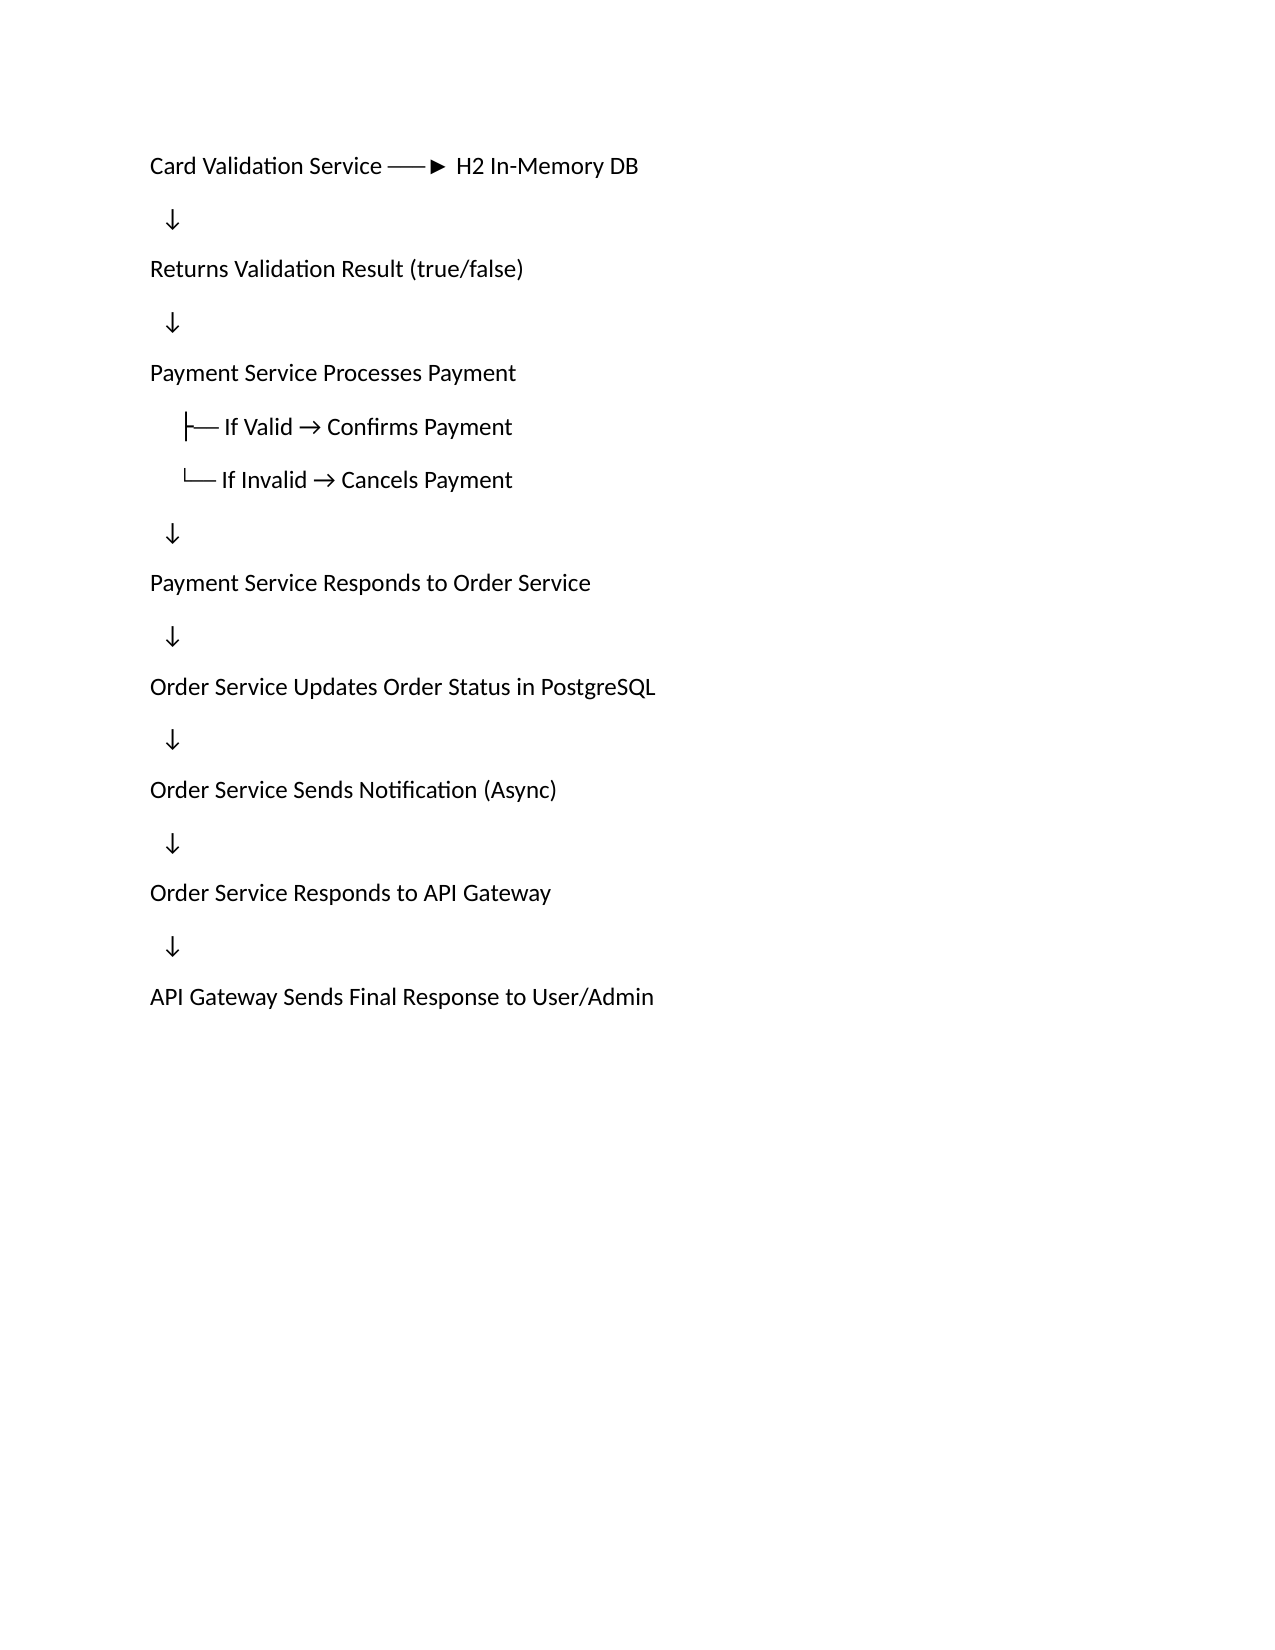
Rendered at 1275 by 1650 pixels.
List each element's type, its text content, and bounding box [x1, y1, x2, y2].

text ↓ [150, 826, 1125, 856]
text ↓ [150, 929, 1125, 960]
text ├── If Valid → Confirms Payment [150, 408, 1125, 442]
text Payment Service Processes Payment [150, 357, 1125, 387]
text └── If Invalid → Cancels Payment [150, 464, 1125, 495]
text API Gateway Sends Final Response to User/Admin [150, 981, 1125, 1011]
text Payment Service Responds to Order Service [150, 567, 1125, 598]
text Order Service Sends Notification (Async) [150, 774, 1125, 805]
text Order Service Responds to API Gateway [150, 877, 1125, 908]
text ↓ [150, 722, 1125, 753]
text ↓ [150, 305, 1125, 336]
text ↓ [150, 202, 1125, 232]
text Order Service Updates Order Status in PostgreSQL [150, 671, 1125, 701]
text Returns Validation Result (true/false) [150, 253, 1125, 284]
text ↓ [150, 619, 1125, 650]
text ↓ [150, 516, 1125, 546]
text Card Validation Service ───► H2 In-Memory DB [150, 150, 1125, 181]
